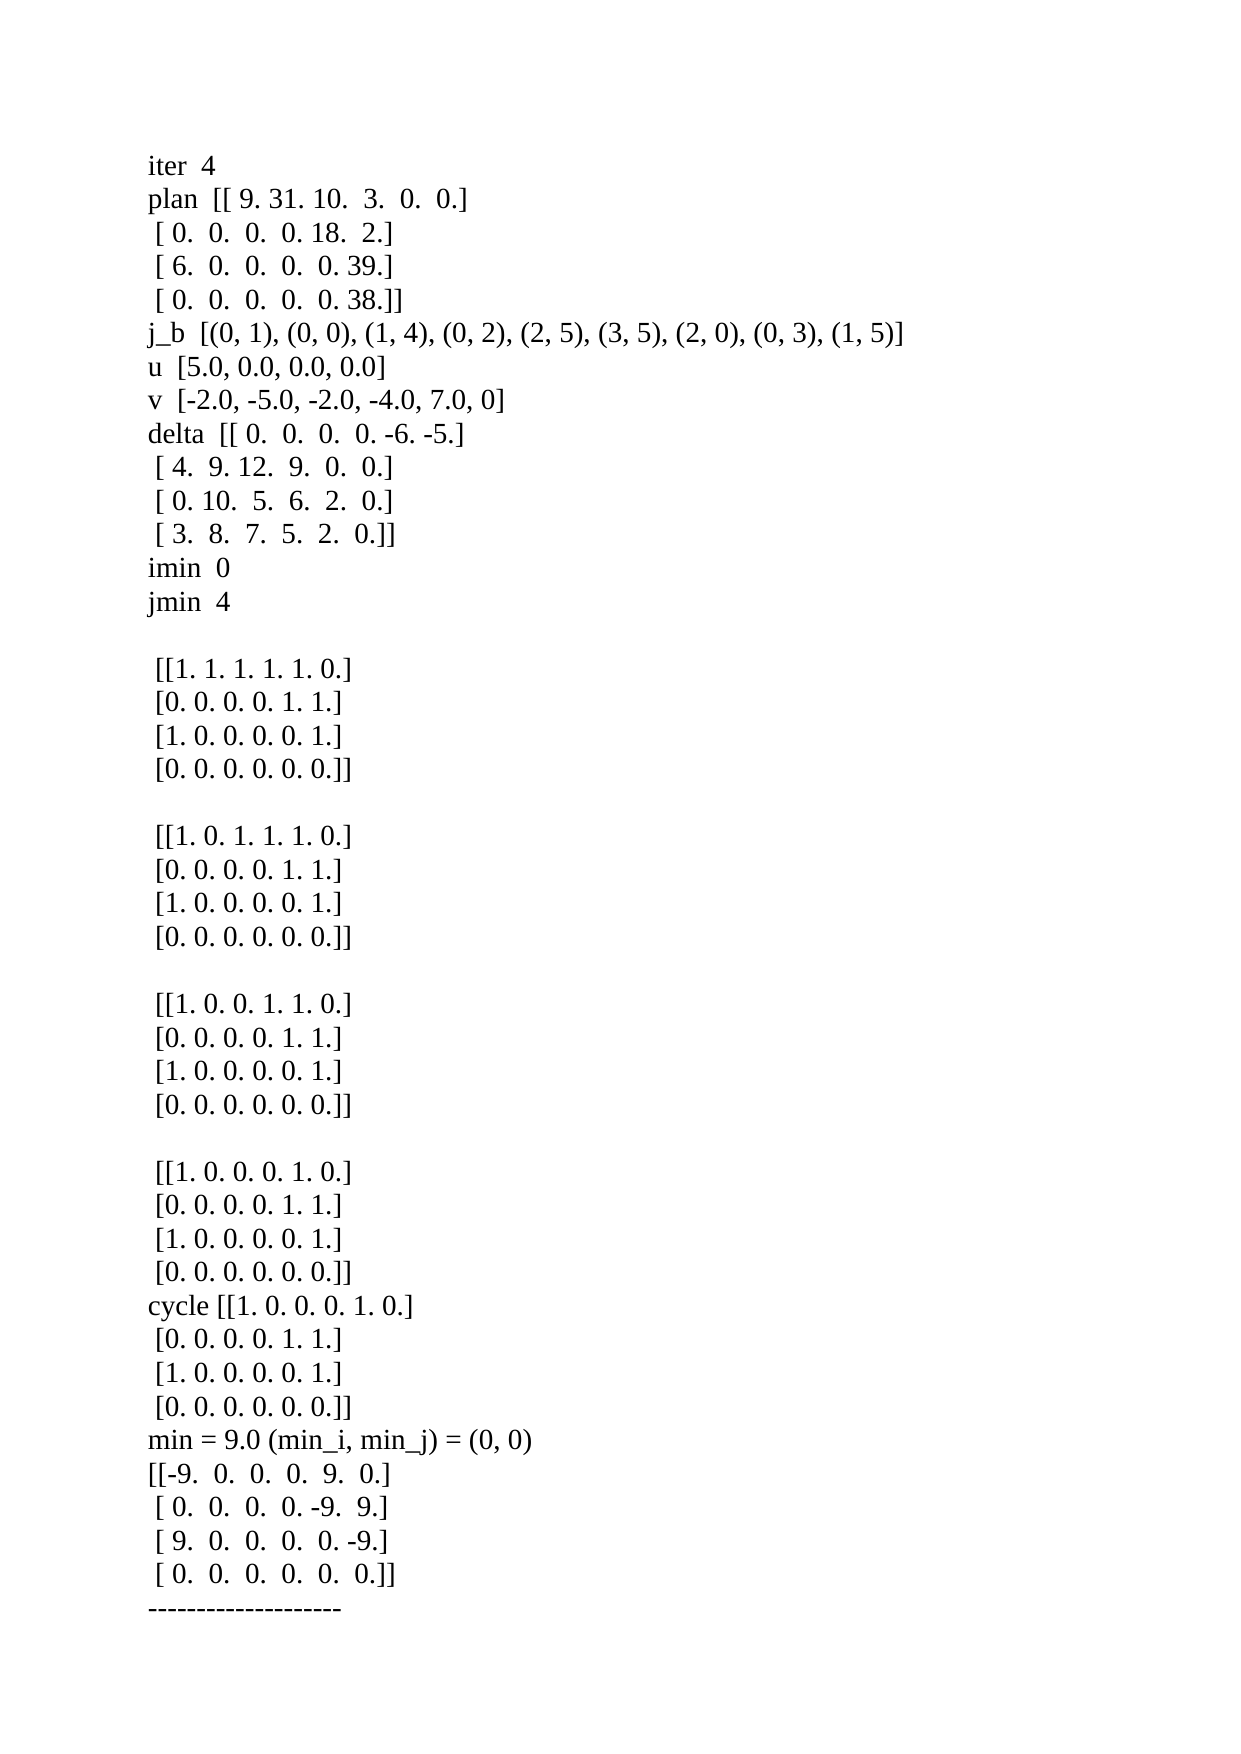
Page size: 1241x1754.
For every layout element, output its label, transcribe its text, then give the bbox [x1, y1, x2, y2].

text j_b [(0, 1), (0, 0), (1, 4), (0, 2), (2, 5), (3, 5), (2, 0), (0, 3), (1, 5)] [148, 315, 1152, 349]
text -------------------- [148, 1590, 1152, 1623]
text [ 0. 0. 0. 0. 0. 38.]] [148, 282, 1152, 315]
text [[1. 1. 1. 1. 1. 0.] [148, 651, 1152, 684]
text [[1. 0. 1. 1. 1. 0.] [148, 818, 1152, 852]
text [0. 0. 0. 0. 0. 0.]] [148, 919, 1152, 953]
text iter 4 [148, 148, 1152, 181]
text [ 9. 0. 0. 0. 0. -9.] [148, 1523, 1152, 1556]
text [ 4. 9. 12. 9. 0. 0.] [148, 449, 1152, 483]
text [0. 0. 0. 0. 1. 1.] [148, 1322, 1152, 1355]
text [ 0. 0. 0. 0. -9. 9.] [148, 1489, 1152, 1523]
text [0. 0. 0. 0. 0. 0.]] [148, 751, 1152, 785]
text [ 6. 0. 0. 0. 0. 39.] [148, 248, 1152, 282]
text imin 0 [148, 550, 1152, 584]
text [[1. 0. 0. 0. 1. 0.] [148, 1154, 1152, 1187]
text min = 9.0 (min_i, min_j) = (0, 0) [148, 1422, 1152, 1456]
text [0. 0. 0. 0. 0. 0.]] [148, 1389, 1152, 1422]
text [0. 0. 0. 0. 1. 1.] [148, 1020, 1152, 1053]
text [0. 0. 0. 0. 1. 1.] [148, 684, 1152, 718]
text cycle [[1. 0. 0. 0. 1. 0.] [148, 1288, 1152, 1322]
text [0. 0. 0. 0. 1. 1.] [148, 1187, 1152, 1221]
text [1. 0. 0. 0. 0. 1.] [148, 1221, 1152, 1254]
text v [-2.0, -5.0, -2.0, -4.0, 7.0, 0] [148, 382, 1152, 416]
text [0. 0. 0. 0. 0. 0.]] [148, 1254, 1152, 1288]
text [0. 0. 0. 0. 0. 0.]] [148, 1087, 1152, 1120]
text [1. 0. 0. 0. 0. 1.] [148, 1355, 1152, 1389]
text [1. 0. 0. 0. 0. 1.] [148, 886, 1152, 919]
text [ 0. 10. 5. 6. 2. 0.] [148, 483, 1152, 517]
text [ 0. 0. 0. 0. 18. 2.] [148, 215, 1152, 248]
text plan [[ 9. 31. 10. 3. 0. 0.] [148, 181, 1152, 215]
text [0. 0. 0. 0. 1. 1.] [148, 852, 1152, 886]
text [ 0. 0. 0. 0. 0. 0.]] [148, 1556, 1152, 1590]
text u [5.0, 0.0, 0.0, 0.0] [148, 349, 1152, 382]
text [[1. 0. 0. 1. 1. 0.] [148, 986, 1152, 1020]
text [1. 0. 0. 0. 0. 1.] [148, 718, 1152, 751]
text [1. 0. 0. 0. 0. 1.] [148, 1053, 1152, 1087]
text [[-9. 0. 0. 0. 9. 0.] [148, 1456, 1152, 1489]
text [ 3. 8. 7. 5. 2. 0.]] [148, 517, 1152, 550]
text jmin 4 [148, 584, 1152, 617]
text delta [[ 0. 0. 0. 0. -6. -5.] [148, 416, 1152, 449]
